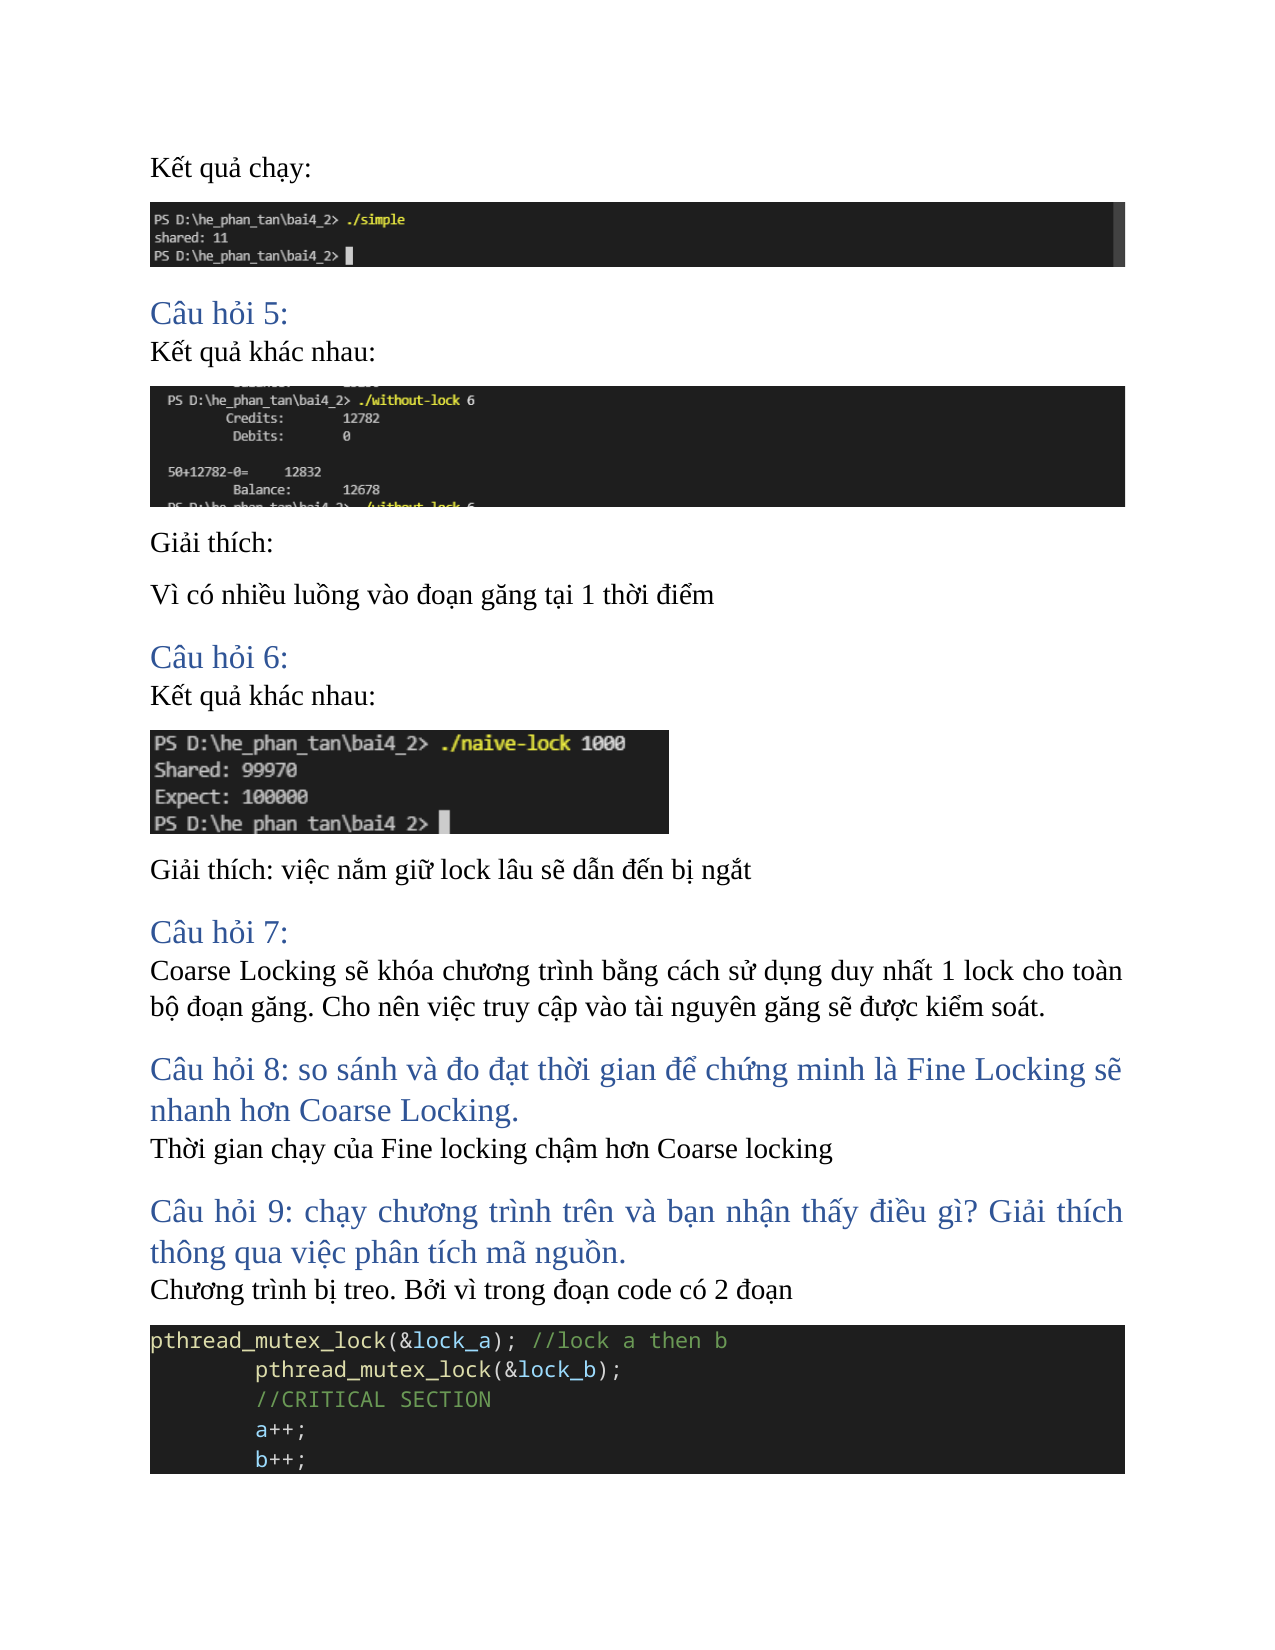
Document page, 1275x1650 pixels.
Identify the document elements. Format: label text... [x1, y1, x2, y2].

subtitle Câu hỏi 7: [150, 913, 1125, 951]
text Giải thích: [150, 525, 1125, 558]
subtitle Câu hỏi 6: [150, 638, 1125, 676]
text a++; [150, 1414, 1125, 1444]
picture [150, 386, 1125, 507]
text Kết quả khác nhau: [150, 678, 1125, 712]
text pthread_mutex_lock(&lock_b); [150, 1354, 1125, 1384]
picture [150, 730, 669, 834]
subtitle Câu hỏi 9: chạy chương trình trên và bạn nhận thấy điều gì? Giải thích thông qua việc phân tích mã nguồn. [150, 1191, 1125, 1270]
subtitle Câu hỏi 8: so sánh và đo đạt thời gian để chứng minh là Fine Locking sẽ nhanh hơn Coarse Locking. [150, 1049, 1125, 1128]
text pthread_mutex_lock(&lock_a); //lock a then b [150, 1325, 1125, 1354]
text Kết quả khác nhau: [150, 334, 1125, 367]
picture [150, 202, 1125, 267]
text Vì có nhiều luồng vào đoạn găng tại 1 thời điểm [150, 577, 1125, 611]
text Giải thích: việc nắm giữ lock lâu sẽ dẫn đến bị ngắt [150, 852, 1125, 886]
text //CRITICAL SECTION [150, 1384, 1125, 1414]
text Chương trình bị treo. Bởi vì trong đoạn code có 2 đoạn [150, 1272, 1125, 1306]
text b++; [150, 1444, 1125, 1474]
text Kết quả chạy: [150, 150, 1125, 183]
subtitle Câu hỏi 5: [150, 293, 1125, 332]
text Coarse Locking sẽ khóa chương trình bằng cách sử dụng duy nhất 1 lock cho toàn bộ đoạn găng. Cho nên việc truy cập vào tài nguyên găng sẽ được kiểm soát. [150, 953, 1125, 1022]
text Thời gian chạy của Fine locking chậm hơn Coarse locking [150, 1131, 1125, 1164]
